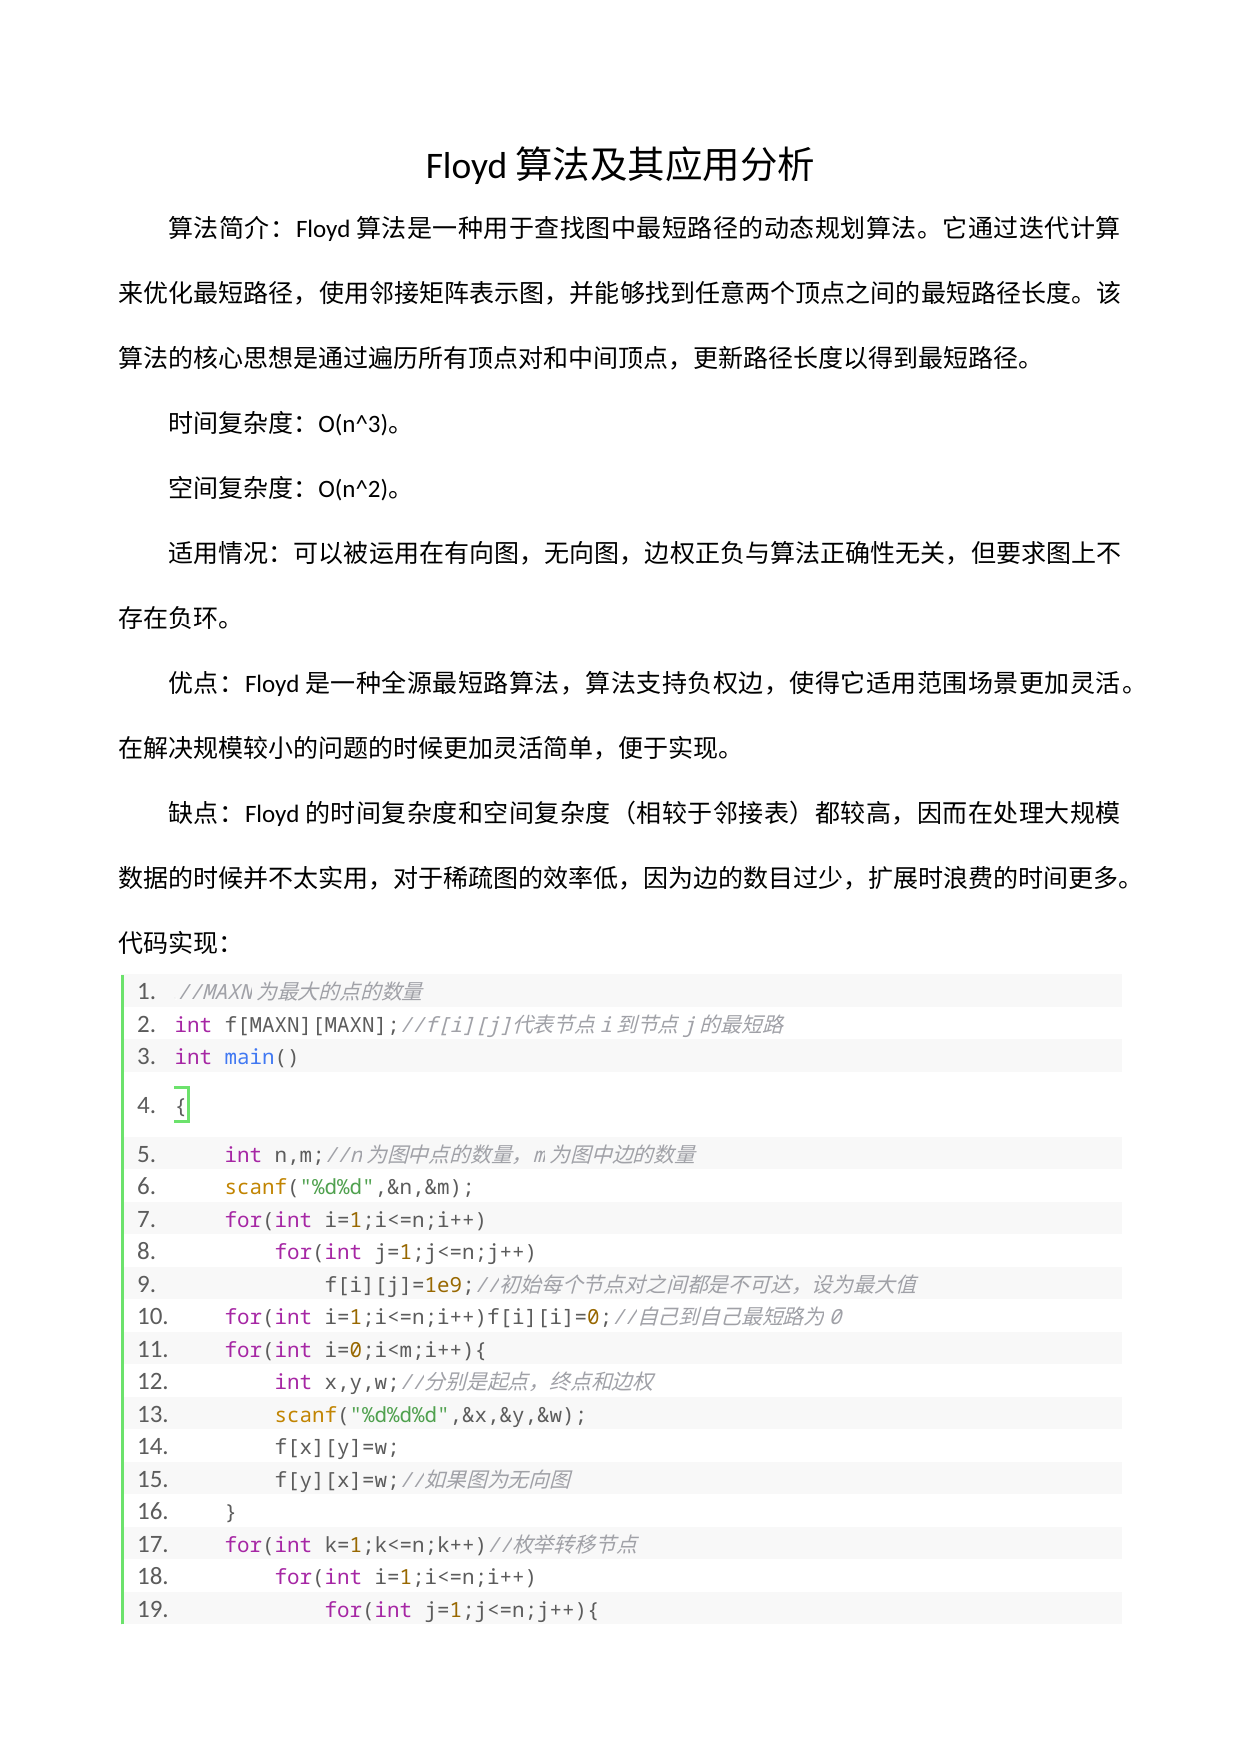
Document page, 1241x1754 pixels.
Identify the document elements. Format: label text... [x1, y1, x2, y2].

text 时间复杂度：O(n^3)。 [118, 389, 1122, 454]
list int main() [124, 1039, 1122, 1072]
text 优点：Floyd是一种全源最短路算法，算法支持负权边，使得它适用范围场景更加灵活。在解决规模较小的问题的时候更加灵活简单，便于实现。 [118, 649, 1122, 779]
list for(int i=1;i<=n;i++)f[i][i]=0;//自己到自己最短路为0 [124, 1299, 1122, 1332]
list for(int i=1;i<=n;i++) [124, 1202, 1122, 1234]
list scanf("%d%d",&n,&m); [124, 1169, 1122, 1202]
list int x,y,w;//分别是起点，终点和边权 [124, 1364, 1122, 1397]
list f[i][j]=1e9;//初始每个节点对之间都是不可达，设为最大值 [124, 1267, 1122, 1299]
list f[x][y]=w; [124, 1429, 1122, 1462]
list for(int i=1;i<=n;i++) [124, 1559, 1122, 1592]
list for(int k=1;k<=n;k++)//枚举转移节点 [124, 1527, 1122, 1559]
text 缺点：Floyd的时间复杂度和空间复杂度（相较于邻接表）都较高，因而在处理大规模数据的时候并不太实用，对于稀疏图的效率低，因为边的数目过少，扩展时浪费的时间更多。 [118, 779, 1122, 909]
list int f[MAXN][MAXN];//f[i][j]代表节点i到节点j的最短路 [124, 1007, 1122, 1039]
list //MAXN为最大的点的数量 [121, 974, 1122, 1007]
list for(int i=0;i<m;i++){ [124, 1332, 1122, 1364]
list for(int j=1;j<=n;j++) [124, 1234, 1122, 1267]
list for(int j=1;j<=n;j++){ [124, 1592, 1122, 1624]
text Floyd算法及其应用分析 [118, 129, 1122, 194]
list int n,m;//n为图中点的数量，m为图中边的数量 [124, 1137, 1122, 1169]
list f[y][x]=w;//如果图为无向图 [124, 1462, 1122, 1494]
text 算法简介：Floyd算法是一种用于查找图中最短路径的动态规划算法。它通过迭代计算来优化最短路径，使用邻接矩阵表示图，并能够找到任意两个顶点之间的最短路径长度。该算法的核心思想是通过遍历所有顶点对和中间顶点，更新路径长度以得到最短路径。 [118, 194, 1122, 389]
list scanf("%d%d%d",&x,&y,&w); [124, 1397, 1122, 1429]
text 空间复杂度：O(n^2)。 [118, 454, 1122, 519]
list } [124, 1494, 1122, 1527]
list { [124, 1072, 1122, 1137]
text 代码实现： [118, 909, 1122, 974]
text 适用情况：可以被运用在有向图，无向图，边权正负与算法正确性无关，但要求图上不存在负环。 [118, 519, 1122, 649]
